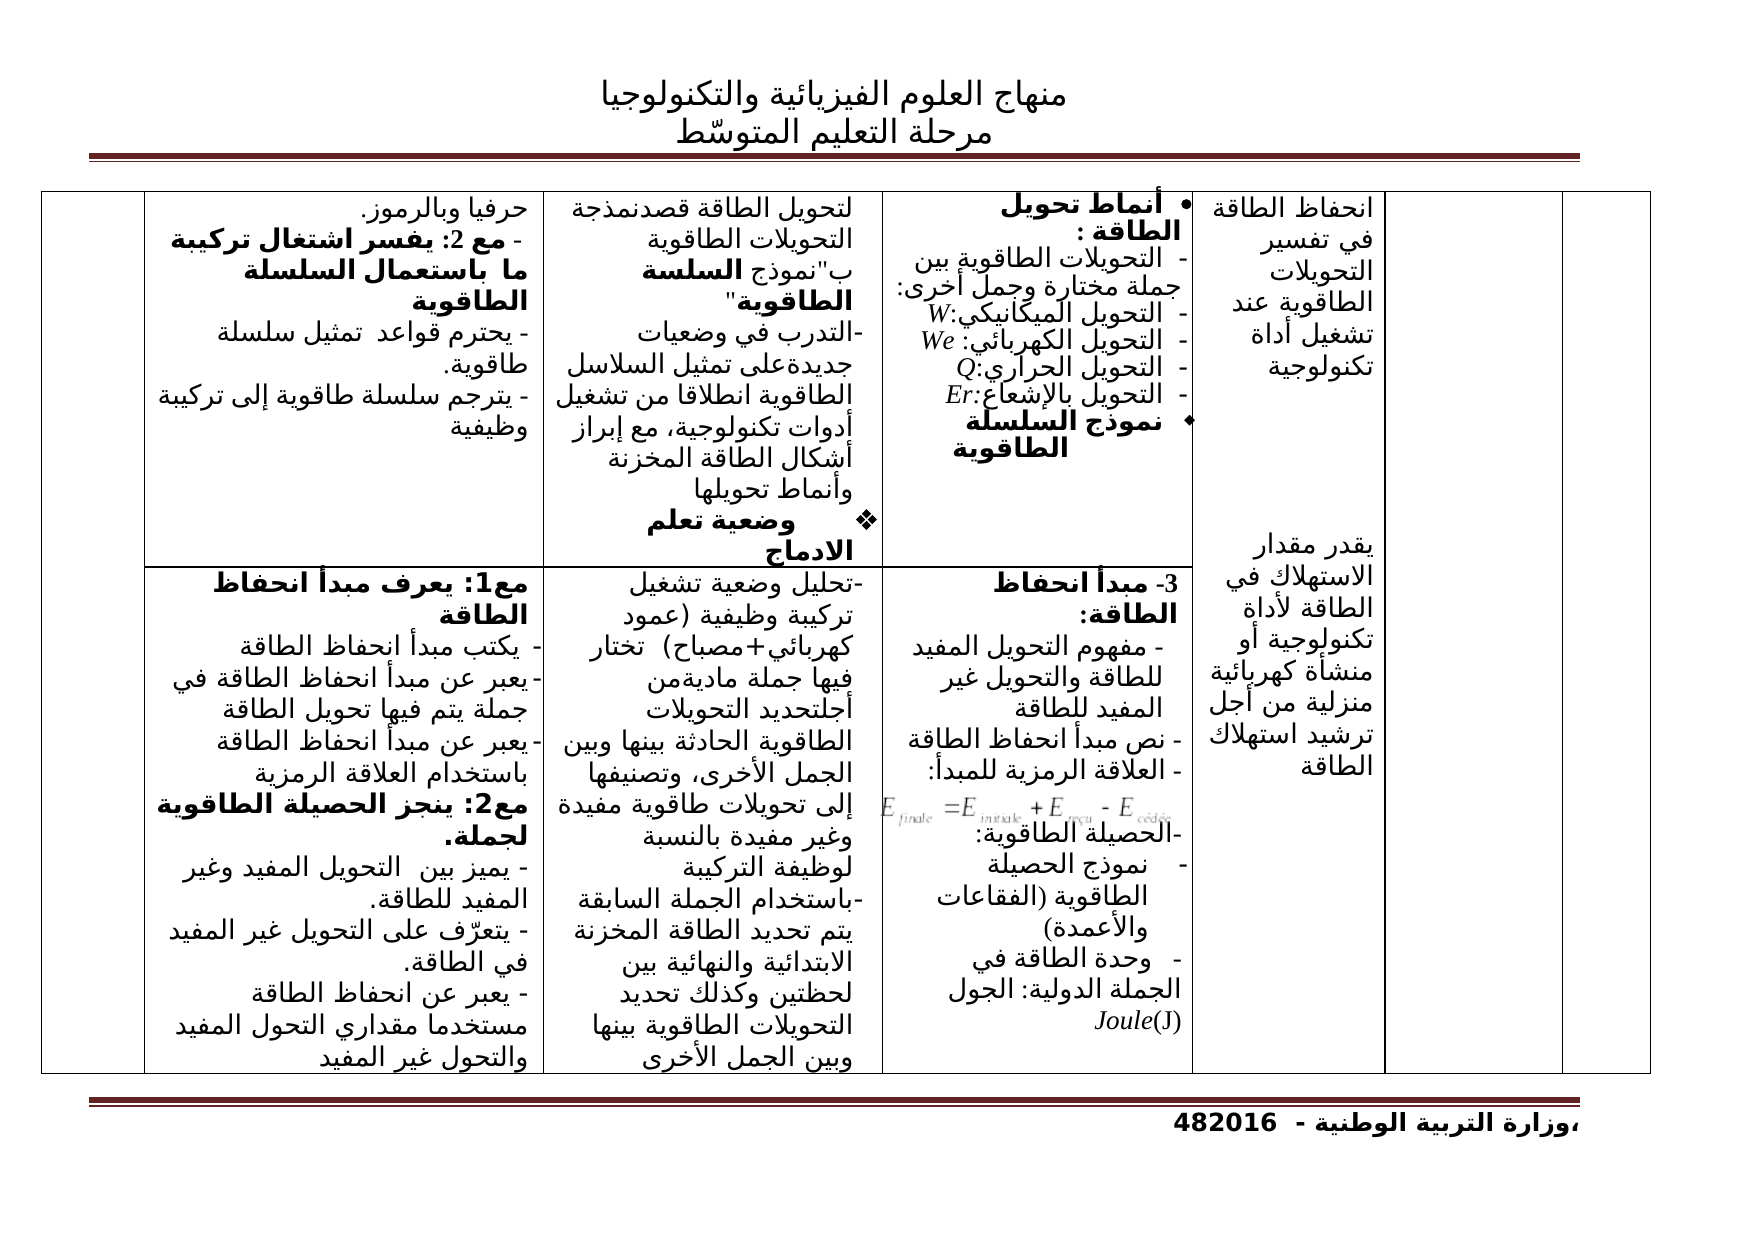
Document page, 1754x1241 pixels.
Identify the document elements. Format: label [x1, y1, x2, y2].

table_cell [883, 192, 1192, 566]
table_cell [883, 568, 1192, 1072]
table_cell [145, 568, 543, 1072]
table_cell [544, 192, 882, 566]
table_cell [145, 192, 543, 566]
table_cell [544, 568, 882, 1072]
